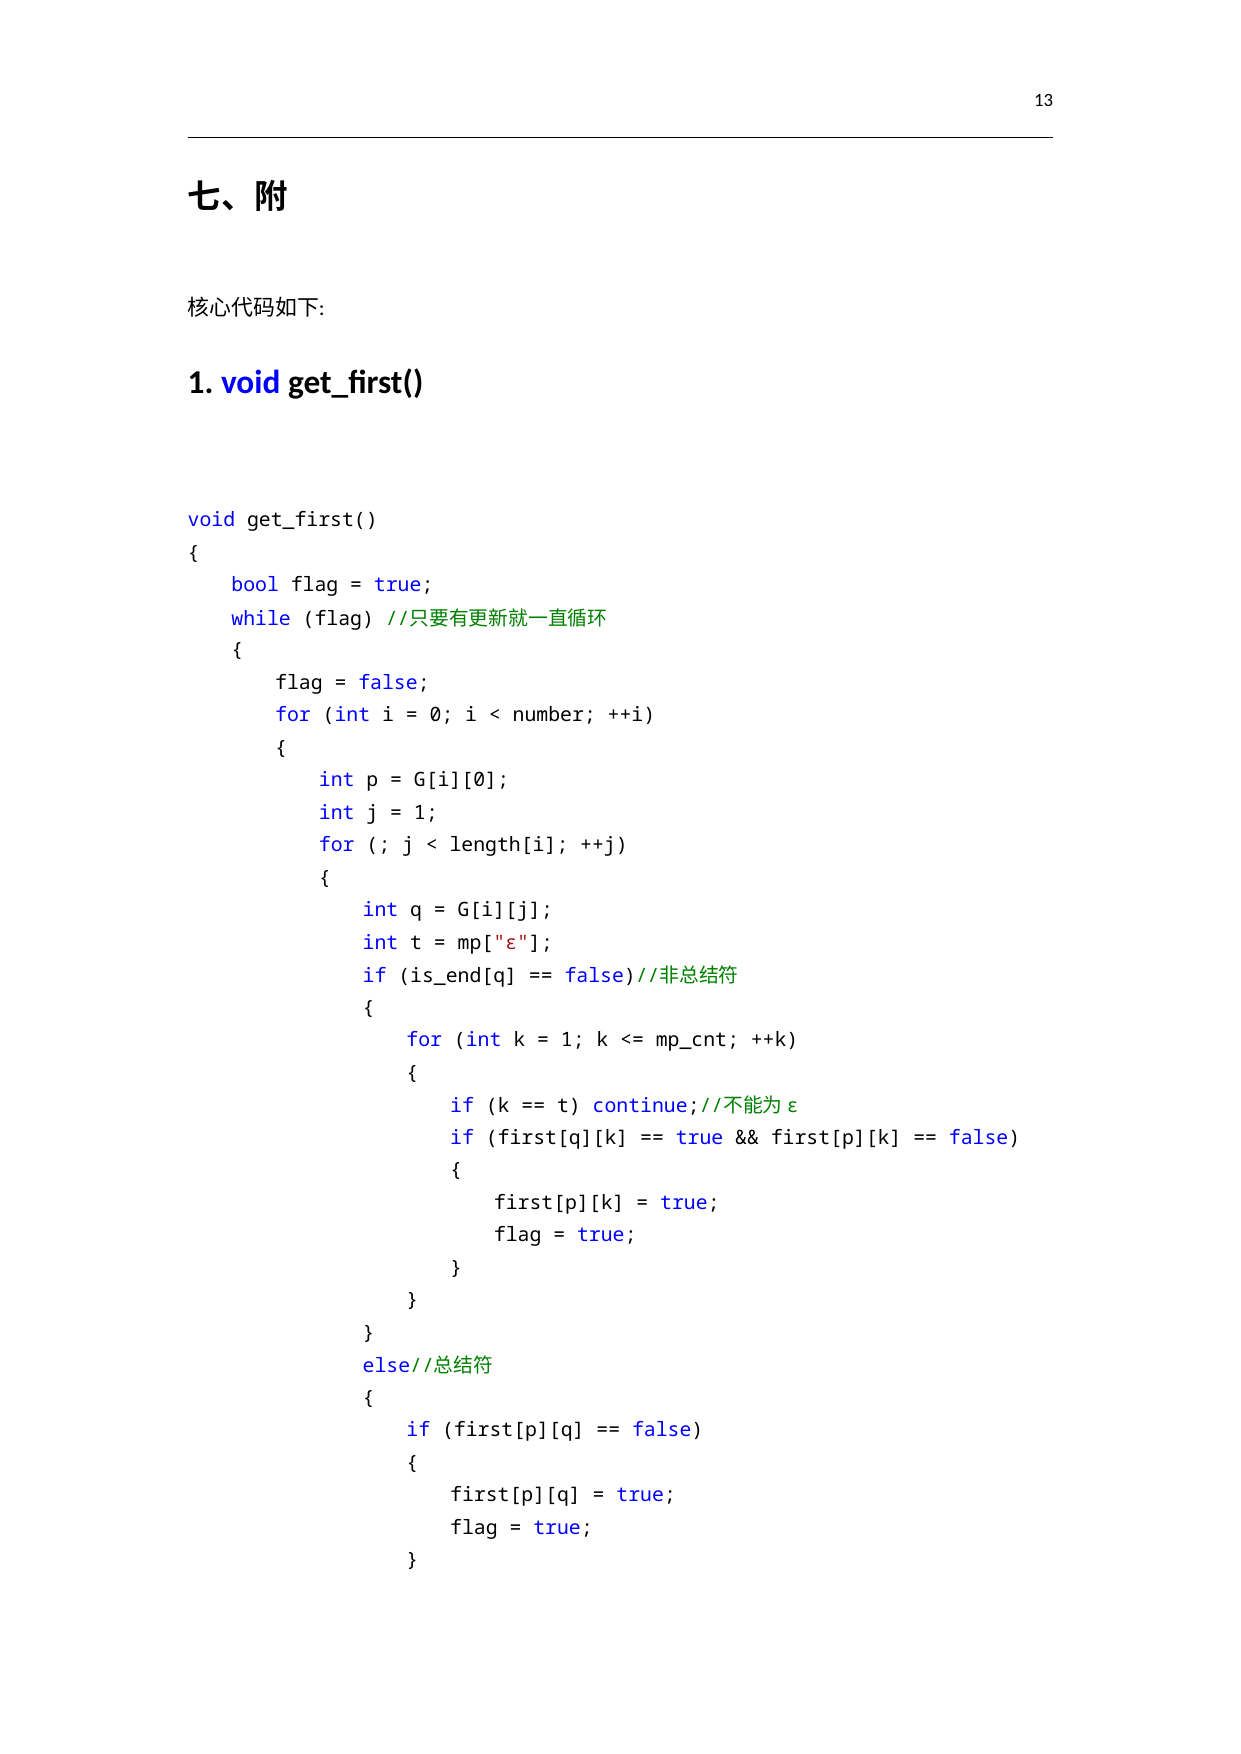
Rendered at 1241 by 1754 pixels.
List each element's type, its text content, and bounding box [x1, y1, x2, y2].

text int j = 1; [187, 796, 1053, 828]
text 核心代码如下: [187, 289, 1053, 322]
text int p = G[i][0]; [187, 763, 1053, 796]
text bool flag = true; [187, 568, 1053, 601]
subtitle 1. void get_first() [187, 349, 1053, 414]
text { [187, 1446, 1053, 1478]
text if (first[q][k] == true && first[p][k] == false) [187, 1121, 1053, 1153]
text flag = true; [187, 1511, 1053, 1543]
text int q = G[i][j]; [187, 893, 1053, 926]
text { [187, 991, 1053, 1023]
text while (flag) //只要有更新就一直循环 [187, 601, 1053, 633]
text } [187, 1316, 1053, 1348]
text { [187, 731, 1053, 763]
text { [187, 1153, 1053, 1186]
text } [187, 1543, 1053, 1576]
text first[p][k] = true; [187, 1186, 1053, 1218]
text } [187, 1283, 1053, 1316]
subtitle 七、附 [187, 162, 1053, 227]
text for (; j < length[i]; ++j) [187, 828, 1053, 861]
text { [187, 633, 1053, 666]
text for (int i = 0; i < number; ++i) [187, 698, 1053, 731]
text { [187, 536, 1053, 568]
text if (k == t) continue;//不能为ε [187, 1088, 1053, 1121]
text { [187, 861, 1053, 893]
text if (first[p][q] == false) [187, 1413, 1053, 1446]
text flag = false; [187, 666, 1053, 698]
text if (is_end[q] == false)//非总结符 [187, 958, 1053, 991]
text for (int k = 1; k <= mp_cnt; ++k) [187, 1023, 1053, 1056]
text first[p][q] = true; [187, 1478, 1053, 1511]
text } [187, 1251, 1053, 1283]
text void get_first() [187, 503, 1053, 536]
text flag = true; [187, 1218, 1053, 1251]
text { [187, 1381, 1053, 1413]
text else//总结符 [187, 1348, 1053, 1381]
text { [187, 1056, 1053, 1088]
text int t = mp["ε"]; [187, 926, 1053, 958]
